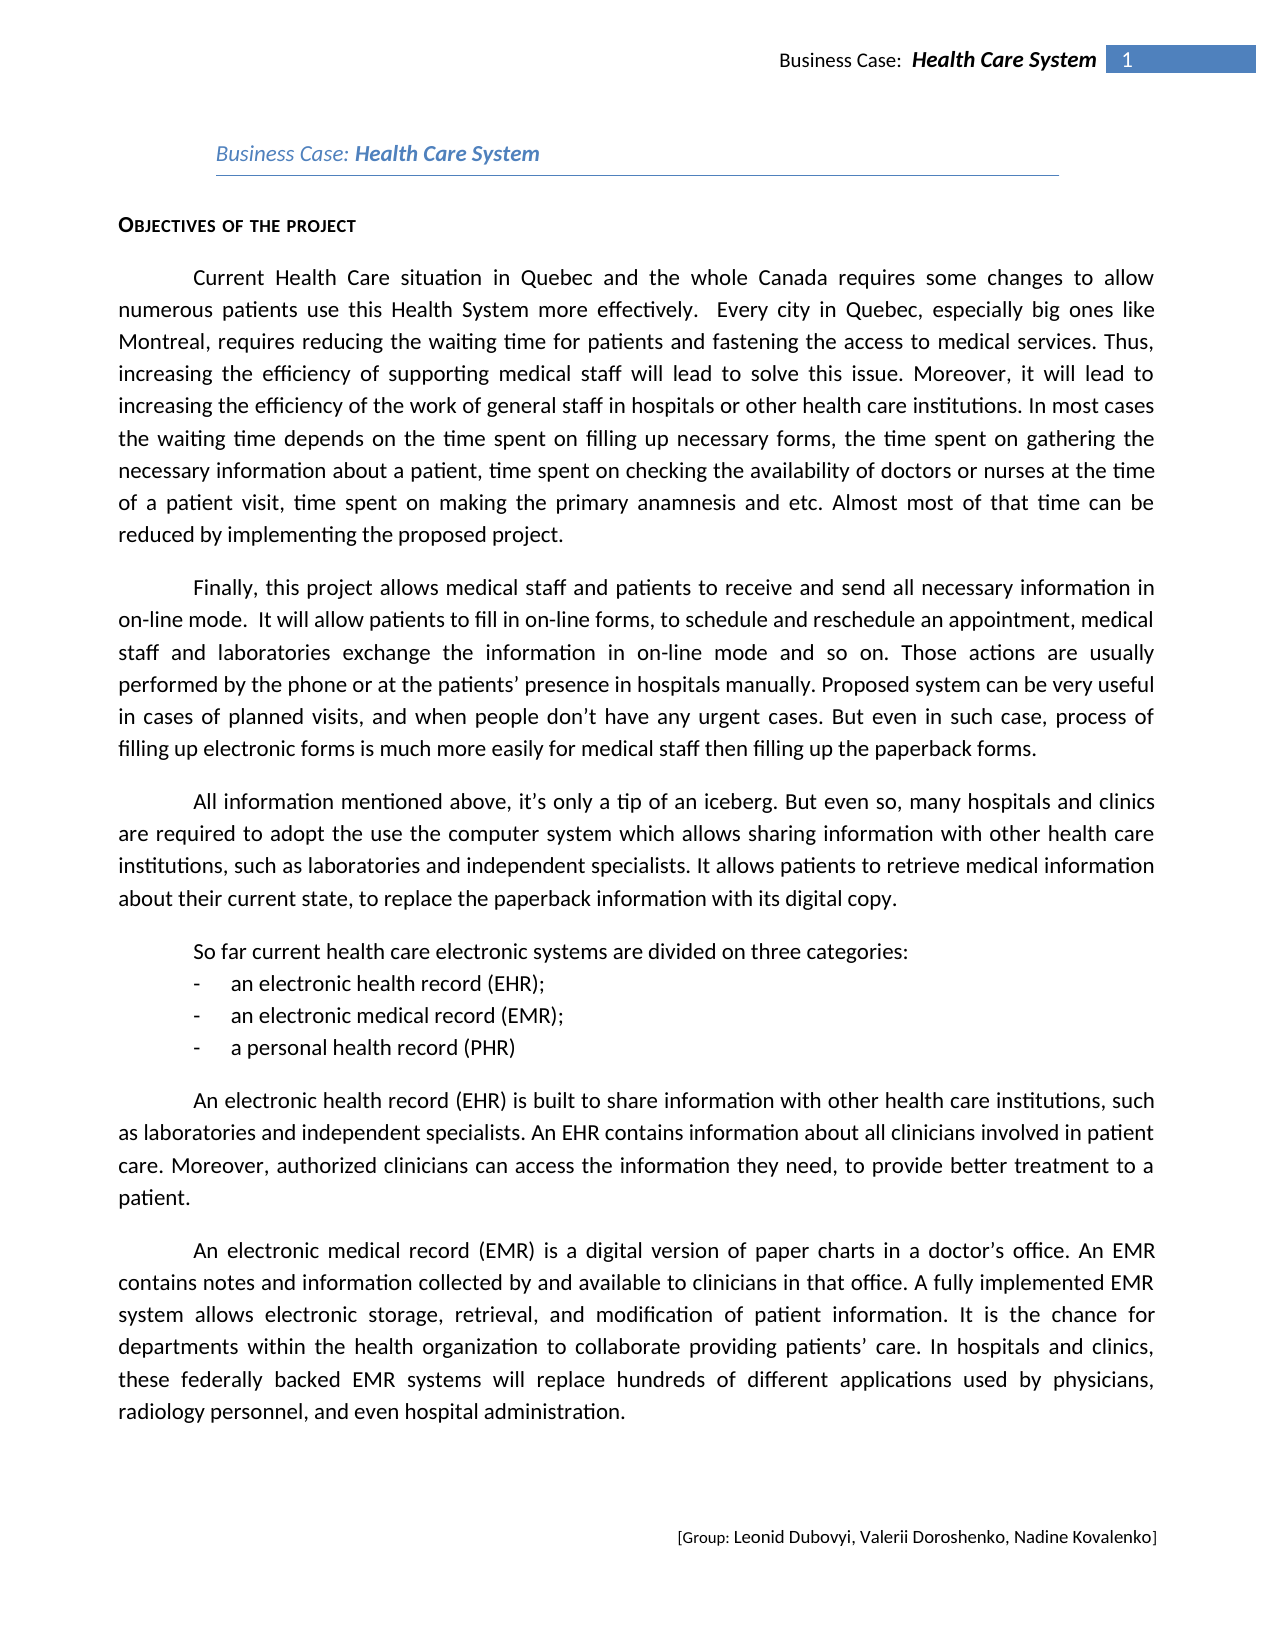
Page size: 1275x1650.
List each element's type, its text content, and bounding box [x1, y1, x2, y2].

list an electronic medical record (EMR); [193, 1001, 1157, 1029]
text An electronic medical record (EMR) is a digital version of paper charts in a doctor’s office. An EMR contains notes and information collected by and available to clinicians in that office. A fully implemented EMR system allows electronic storage, retrieval, and modification of patient information. It is the chance for departments within the health organization to collaborate providing patients’ care. In hospitals and clinics, these federally backed EMR systems will replace hundreds of different applications used by physicians, radiology personnel, and even hospital administration. [118, 1236, 1157, 1425]
text Current Health Care situation in Quebec and the whole Canada requires some changes to allow numerous patients use this Health System more effectively. Every city in Quebec, especially big ones like Montreal, requires reducing the waiting time for patients and fastening the access to medical services. Thus, increasing the efficiency of supporting medical staff will lead to solve this issue. Moreover, it will lead to increasing the efficiency of the work of general staff in hospitals or other health care institutions. In most cases the waiting time depends on the time spent on filling up necessary forms, the time spent on gathering the necessary information about a patient, time spent on checking the availability of doctors or nurses at the time of a patient visit, time spent on making the primary anamnesis and etc. Almost most of that time can be reduced by implementing the proposed project. [118, 263, 1157, 548]
text Objectives of the project [118, 210, 1157, 238]
text An electronic health record (EHR) is built to share information with other health care institutions, such as laboratories and independent specialists. An EHR contains information about all clinicians involved in patient care. Moreover, authorized clinicians can access the information they need, to provide better treatment to a patient. [118, 1086, 1157, 1211]
text Business Case: Health Care System [216, 139, 1059, 175]
list an electronic health record (EHR); [193, 969, 1157, 997]
list a personal health record (PHR) [193, 1033, 1157, 1061]
text So far current health care electronic systems are divided on three categories: [118, 937, 1157, 965]
text Finally, this project allows medical staff and patients to receive and send all necessary information in on-line mode. It will allow patients to fill in on-line forms, to schedule and reschedule an appointment, medical staff and laboratories exchange the information in on-line mode and so on. Those actions are usually performed by the phone or at the patients’ presence in hospitals manually. Proposed system can be very useful in cases of planned visits, and when people don’t have any urgent cases. But even in such case, process of filling up electronic forms is much more easily for medical staff then filling up the paperback forms. [118, 573, 1157, 762]
text All information mentioned above, it’s only a tip of an iceberg. But even so, many hospitals and clinics are required to adopt the use the computer system which allows sharing information with other health care institutions, such as laboratories and independent specialists. It allows patients to retrieve medical information about their current state, to replace the paperback information with its digital copy. [118, 787, 1157, 912]
